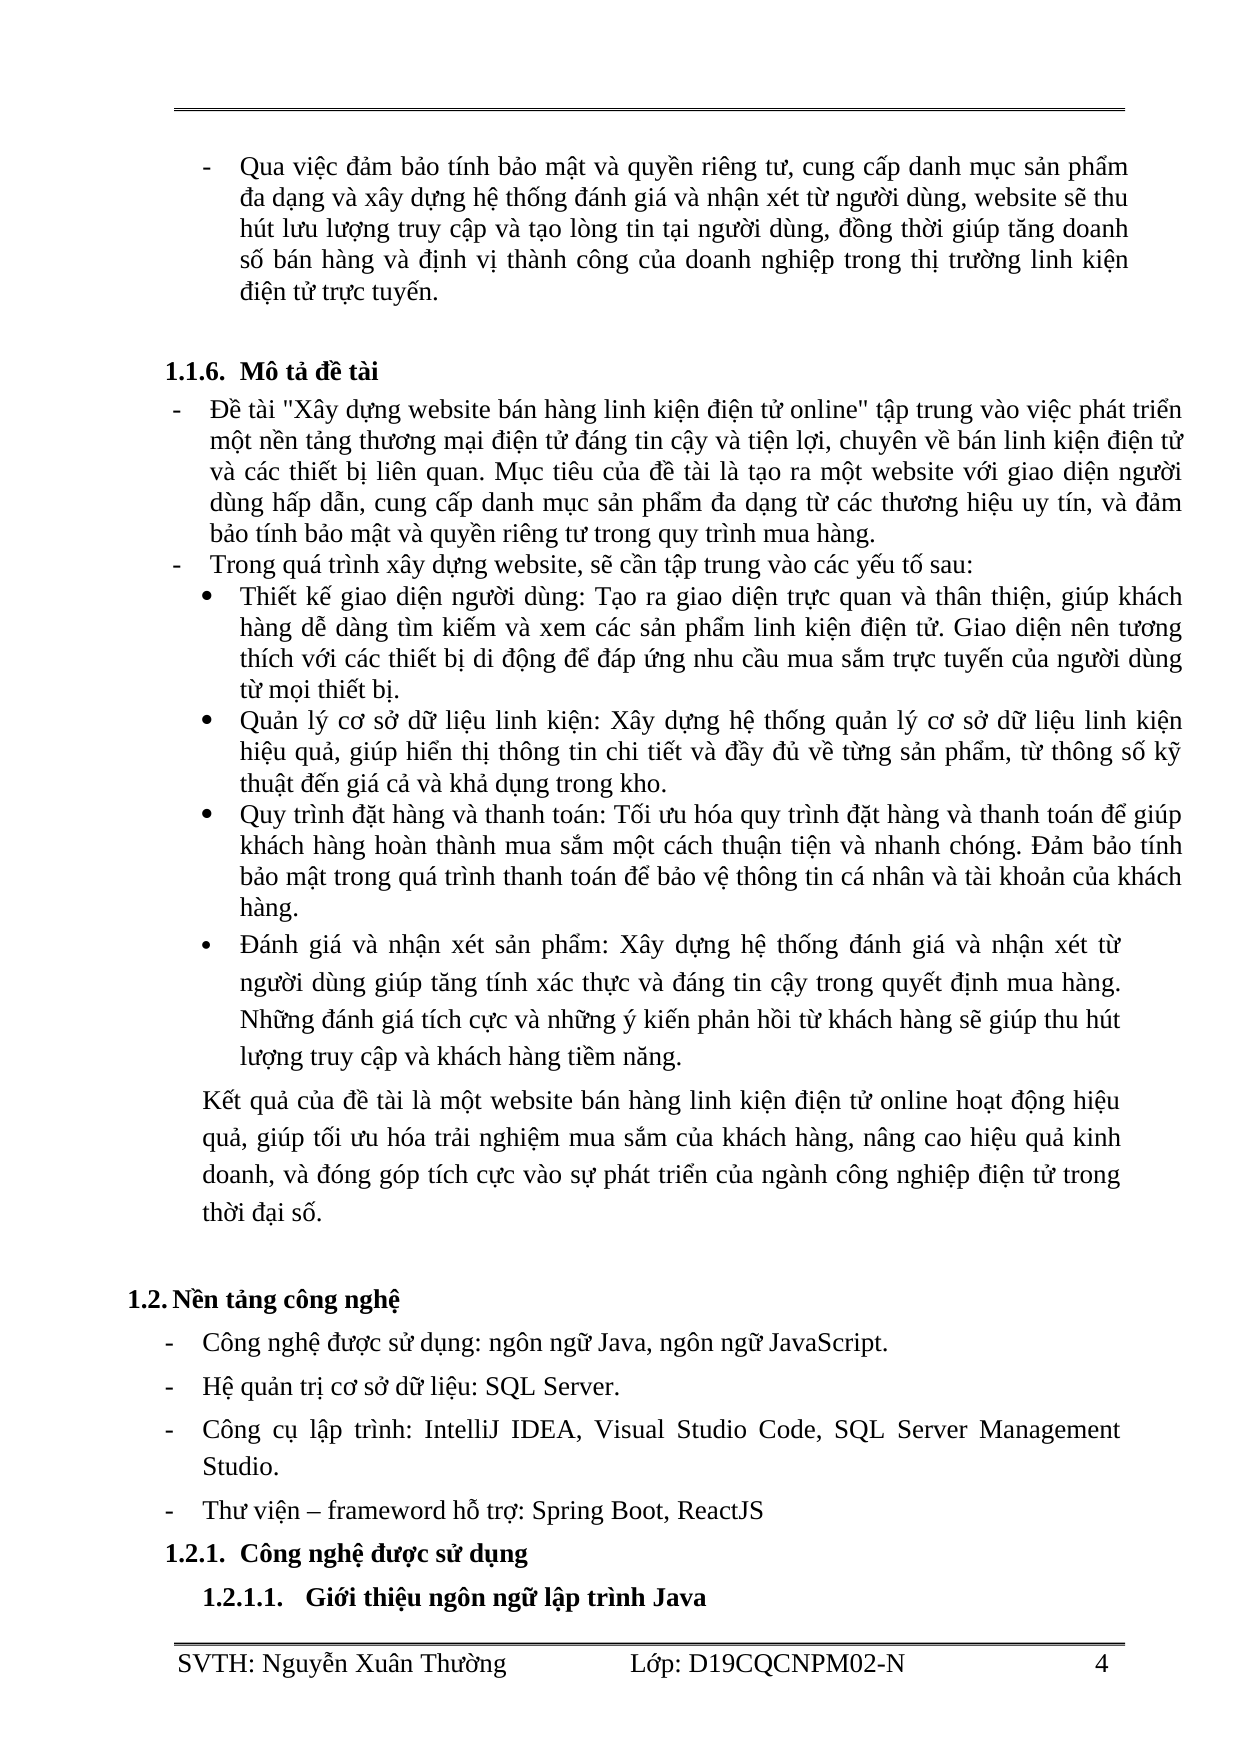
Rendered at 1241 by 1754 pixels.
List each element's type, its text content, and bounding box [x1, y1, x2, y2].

list Giới thiệu ngôn ngữ lập trình Java [202, 1581, 1122, 1612]
list Nền tảng công nghệ [127, 1283, 1122, 1314]
list Đề tài "Xây dựng website bán hàng linh kiện điện tử online" tập trung vào việc phát triển một nền tảng thương mại điện tử đáng tin cậy và tiện lợi, chuyên về bán linh kiện điện tử và các thiết bị liên quan. Mục tiêu của đề tài là tạo ra một website với giao diện người dùng hấp dẫn, cung cấp danh mục sản phẩm đa dạng từ các thương hiệu uy tín, và đảm bảo tính bảo mật và quyền riêng tư trong quy trình mua hàng. [172, 393, 1184, 548]
list Quy trình đặt hàng và thanh toán: Tối ưu hóa quy trình đặt hàng và thanh toán để giúp khách hàng hoàn thành mua sắm một cách thuận tiện và nhanh chóng. Đảm bảo tính bảo mật trong quá trình thanh toán để bảo vệ thông tin cá nhân và tài khoản của khách hàng. [202, 798, 1184, 922]
list Công cụ lập trình: IntelliJ IDEA, Visual Studio Code, SQL Server Management Studio. [164, 1413, 1122, 1481]
list Quản lý cơ sở dữ liệu linh kiện: Xây dựng hệ thống quản lý cơ sở dữ liệu linh kiện hiệu quả, giúp hiển thị thông tin chi tiết và đầy đủ về từng sản phẩm, từ thông số kỹ thuật đến giá cả và khả dụng trong kho. [202, 704, 1184, 798]
list Thiết kế giao diện người dùng: Tạo ra giao diện trực quan và thân thiện, giúp khách hàng dễ dàng tìm kiếm và xem các sản phẩm linh kiện điện tử. Giao diện nên tương thích với các thiết bị di động để đáp ứng nhu cầu mua sắm trực tuyến của người dùng từ mọi thiết bị. [202, 579, 1184, 704]
list Trong quá trình xây dựng website, sẽ cần tập trung vào các yếu tố sau: [172, 548, 1184, 579]
list Thư viện – frameword hỗ trợ: Spring Boot, ReactJS [164, 1494, 1122, 1525]
list Mô tả đề tài [164, 355, 1122, 387]
list Đánh giá và nhận xét sản phẩm: Xây dựng hệ thống đánh giá và nhận xét từ người dùng giúp tăng tính xác thực và đáng tin cậy trong quyết định mua hàng. Những đánh giá tích cực và những ý kiến phản hồi từ khách hàng sẽ giúp thu hút lượng truy cập và khách hàng tiềm năng. [202, 929, 1122, 1072]
list Qua việc đảm bảo tính bảo mật và quyền riêng tư, cung cấp danh mục sản phẩm đa dạng và xây dựng hệ thống đánh giá và nhận xét từ người dùng, website sẽ thu hút lưu lượng truy cập và tạo lòng tin tại người dùng, đồng thời giúp tăng doanh số bán hàng và định vị thành công của doanh nghiệp trong thị trường linh kiện điện tử trực tuyến. [202, 150, 1130, 306]
list Hệ quản trị cơ sở dữ liệu: SQL Server. [164, 1369, 1122, 1401]
text Kết quả của đề tài là một website bán hàng linh kiện điện tử online hoạt động hiệu quả, giúp tối ưu hóa trải nghiệm mua sắm của khách hàng, nâng cao hiệu quả kinh doanh, và đóng góp tích cực vào sự phát triển của ngành công nghiệp điện tử trong thời đại số. [202, 1084, 1122, 1227]
list Công nghệ được sử dụng [164, 1537, 1122, 1568]
list Công nghệ được sử dụng: ngôn ngữ Java, ngôn ngữ JavaScript. [164, 1326, 1122, 1357]
